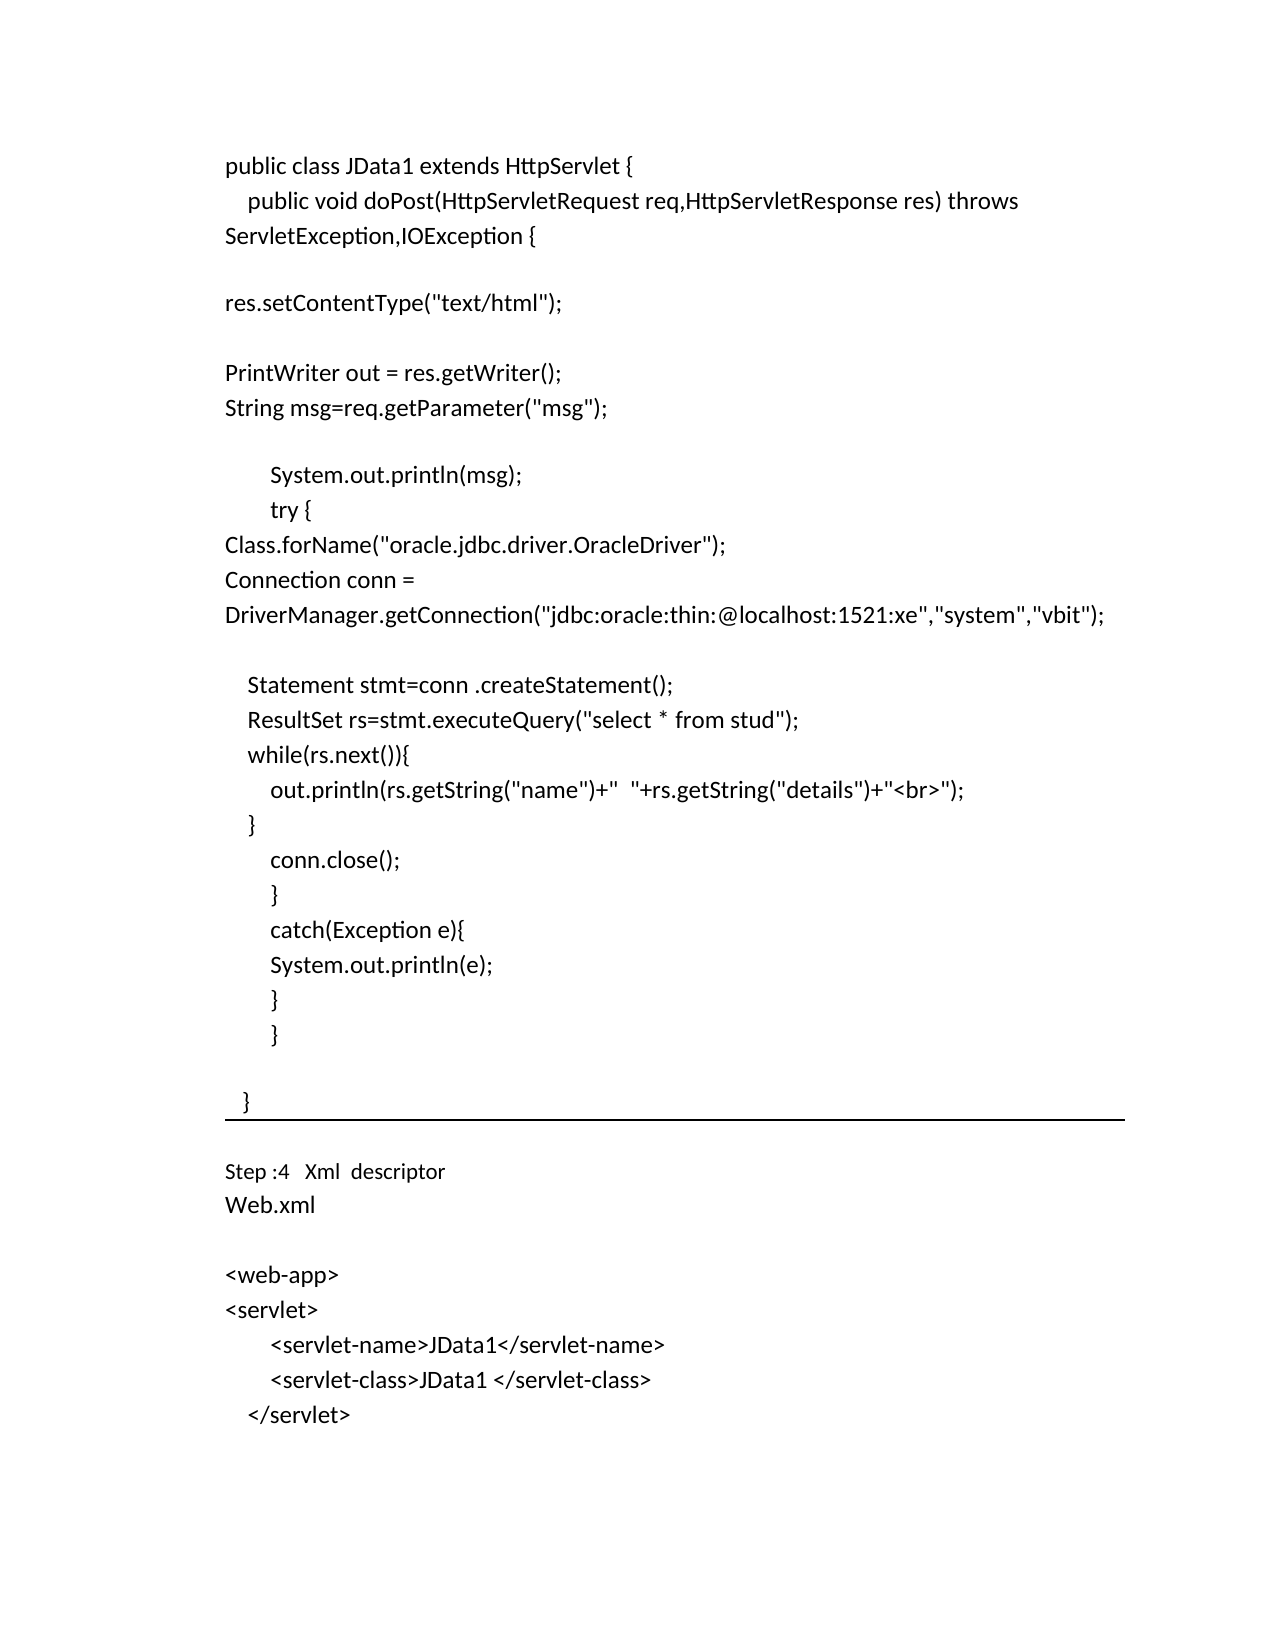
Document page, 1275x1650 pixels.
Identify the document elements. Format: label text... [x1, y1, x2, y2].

list System.out.println(msg); [225, 459, 1125, 490]
list Statement stmt=conn .createStatement(); [225, 669, 1125, 700]
list conn.close(); [225, 844, 1125, 875]
list } [225, 879, 1125, 910]
list <servlet-name>JData1</servlet-name> [225, 1329, 1125, 1360]
list </servlet> [225, 1399, 1125, 1430]
list } [225, 809, 1125, 840]
list System.out.println(e); [225, 949, 1125, 980]
list public class JData1 extends HttpServlet { [225, 150, 1125, 181]
list } [225, 1019, 1125, 1050]
list <web-app> [225, 1259, 1125, 1290]
list public void doPost(HttpServletRequest req,HttpServletResponse res) throws ServletException,IOException { [225, 185, 1125, 251]
list <servlet-class>JData1 </servlet-class> [225, 1364, 1125, 1395]
list ResultSet rs=stmt.executeQuery("select * from stud"); [225, 704, 1125, 735]
list res.setContentType("text/html"); [225, 287, 1125, 318]
list try { [225, 494, 1125, 525]
list <servlet> [225, 1294, 1125, 1325]
list Web.xml [225, 1189, 1125, 1220]
list Step :4 Xml descriptor [225, 1157, 1125, 1185]
list } [225, 984, 1125, 1015]
list catch(Exception e){ [225, 914, 1125, 945]
list PrintWriter out = res.getWriter(); [225, 357, 1125, 388]
list } [225, 1087, 1125, 1119]
list Connection conn = DriverManager.getConnection("jdbc:oracle:thin:@localhost:1521:xe","system","vbit"); [225, 564, 1125, 630]
list out.println(rs.getString("name")+" "+rs.getString("details")+"<br>"); [225, 774, 1125, 805]
list String msg=req.getParameter("msg"); [225, 392, 1125, 423]
list while(rs.next()){ [225, 739, 1125, 770]
list Class.forName("oracle.jdbc.driver.OracleDriver"); [225, 529, 1125, 560]
